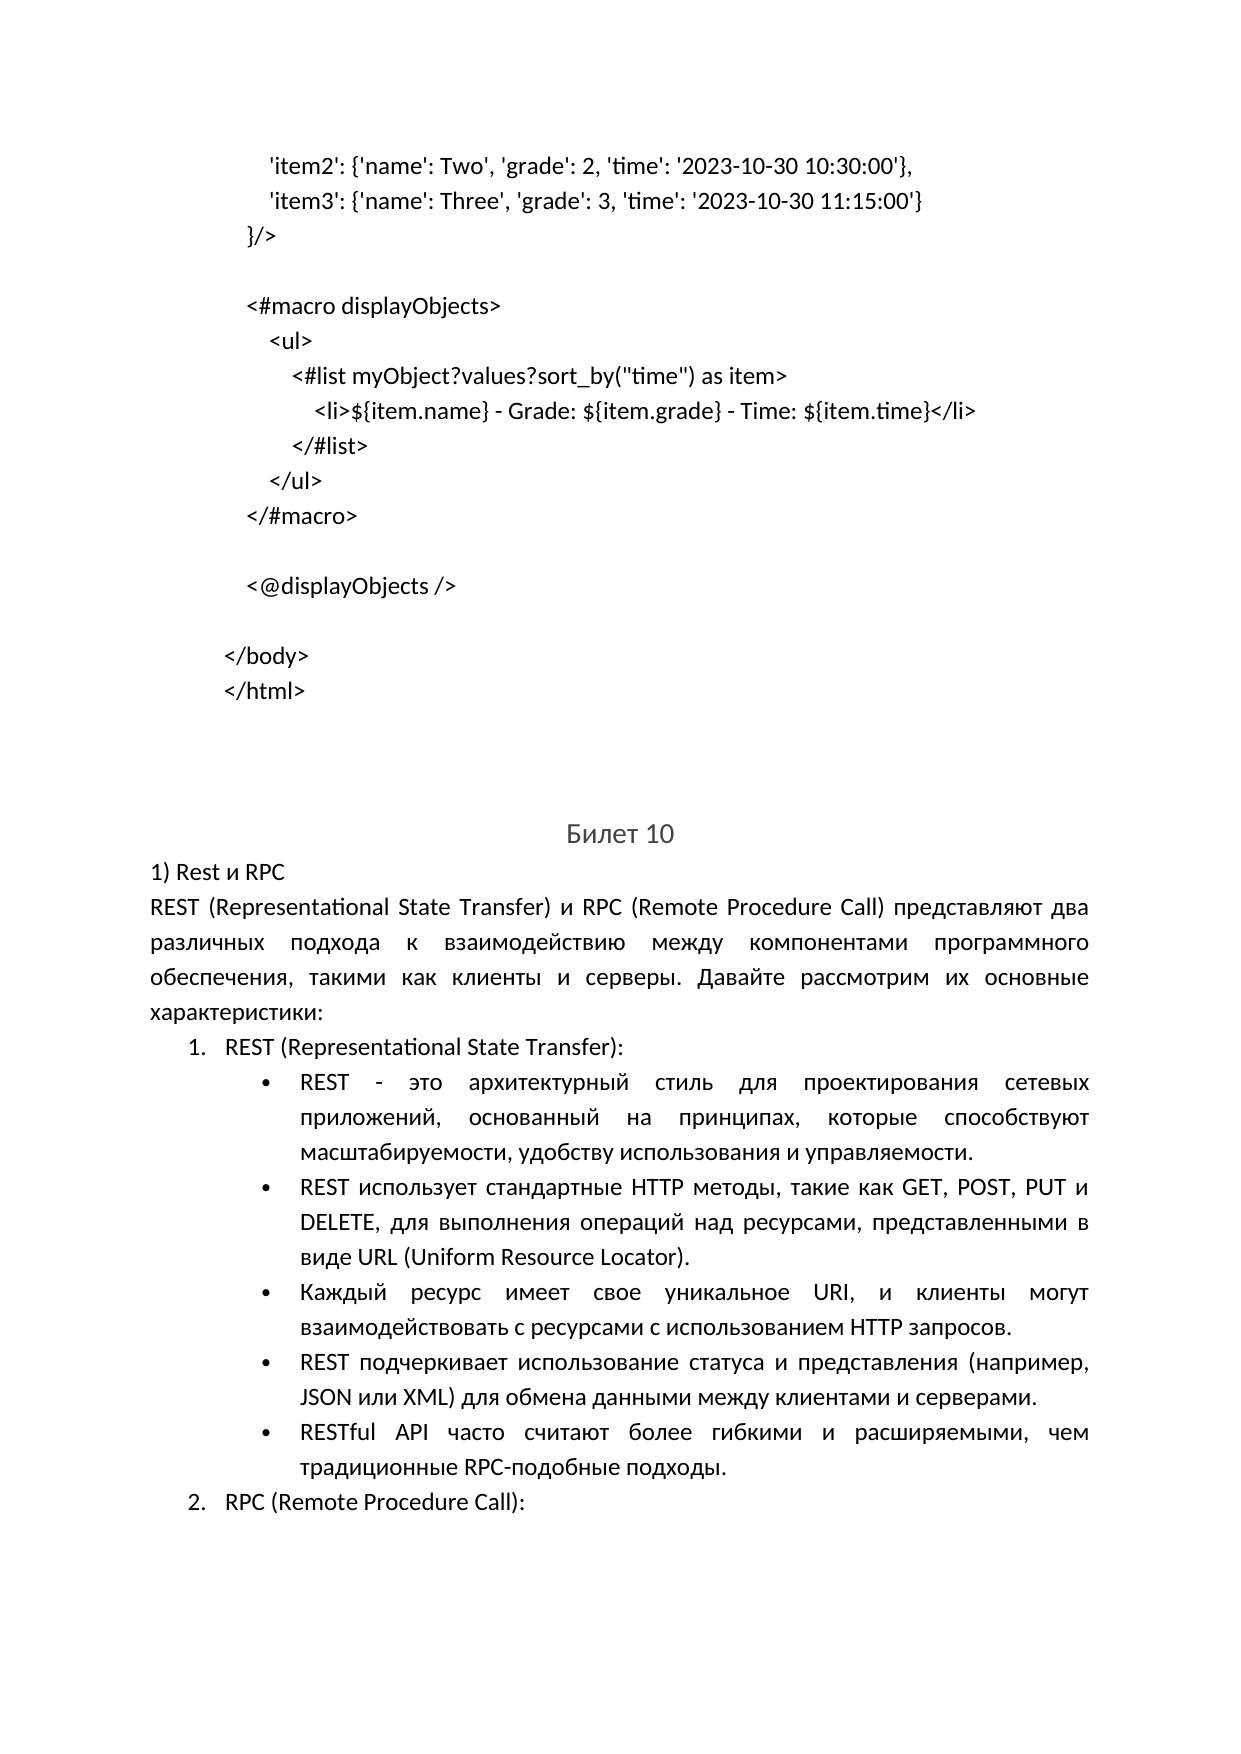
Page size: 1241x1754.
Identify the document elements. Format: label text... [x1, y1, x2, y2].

list Каждый ресурс имеет свое уникальное URI, и клиенты могут взаимодействовать с ресурсами с использованием HTTP запросов. [262, 1276, 1090, 1341]
text <ul> [224, 325, 1090, 356]
text REST (Representational State Transfer) и RPC (Remote Procedure Call) представляют два различных подхода к взаимодействию между компонентами программного обеспечения, такими как клиенты и серверы. Давайте рассмотрим их основные характеристики: [150, 891, 1090, 1026]
text 'item3': {'name': Three', 'grade': 3, 'time': '2023-10-30 11:15:00'} [224, 185, 1090, 216]
text <#macro displayObjects> [224, 290, 1090, 321]
text <li>${item.name} - Grade: ${item.grade} - Time: ${item.time}</li> [224, 395, 1090, 426]
text }/> [224, 220, 1090, 251]
list REST использует стандартные HTTP методы, такие как GET, POST, PUT и DELETE, для выполнения операций над ресурсами, представленными в виде URL (Uniform Resource Locator). [262, 1171, 1090, 1271]
text </body> [224, 640, 1090, 671]
text </#list> [224, 430, 1090, 461]
text <#list myObject?values?sort_by("time") as item> [224, 360, 1090, 391]
list REST подчеркивает использование статуса и представления (например, JSON или XML) для обмена данными между клиентами и серверами. [262, 1346, 1090, 1411]
text <@displayObjects /> [224, 570, 1090, 601]
text </#macro> [224, 500, 1090, 531]
list RPC (Remote Procedure Call): [187, 1486, 1090, 1516]
text 1) Rest и RPC [150, 856, 1090, 886]
list REST - это архитектурный стиль для проектирования сетевых приложений, основанный на принципах, которые способствуют масштабируемости, удобству использования и управляемости. [262, 1066, 1090, 1166]
text </html> [224, 675, 1090, 706]
text </ul> [224, 465, 1090, 496]
list REST (Representational State Transfer): [187, 1031, 1090, 1061]
subtitle Билет 10 [150, 815, 1090, 851]
list RESTful API часто считают более гибкими и расширяемыми, чем традиционные RPC-подобные подходы. [262, 1416, 1090, 1481]
text 'item2': {'name': Two', 'grade': 2, 'time': '2023-10-30 10:30:00'}, [224, 150, 1090, 181]
